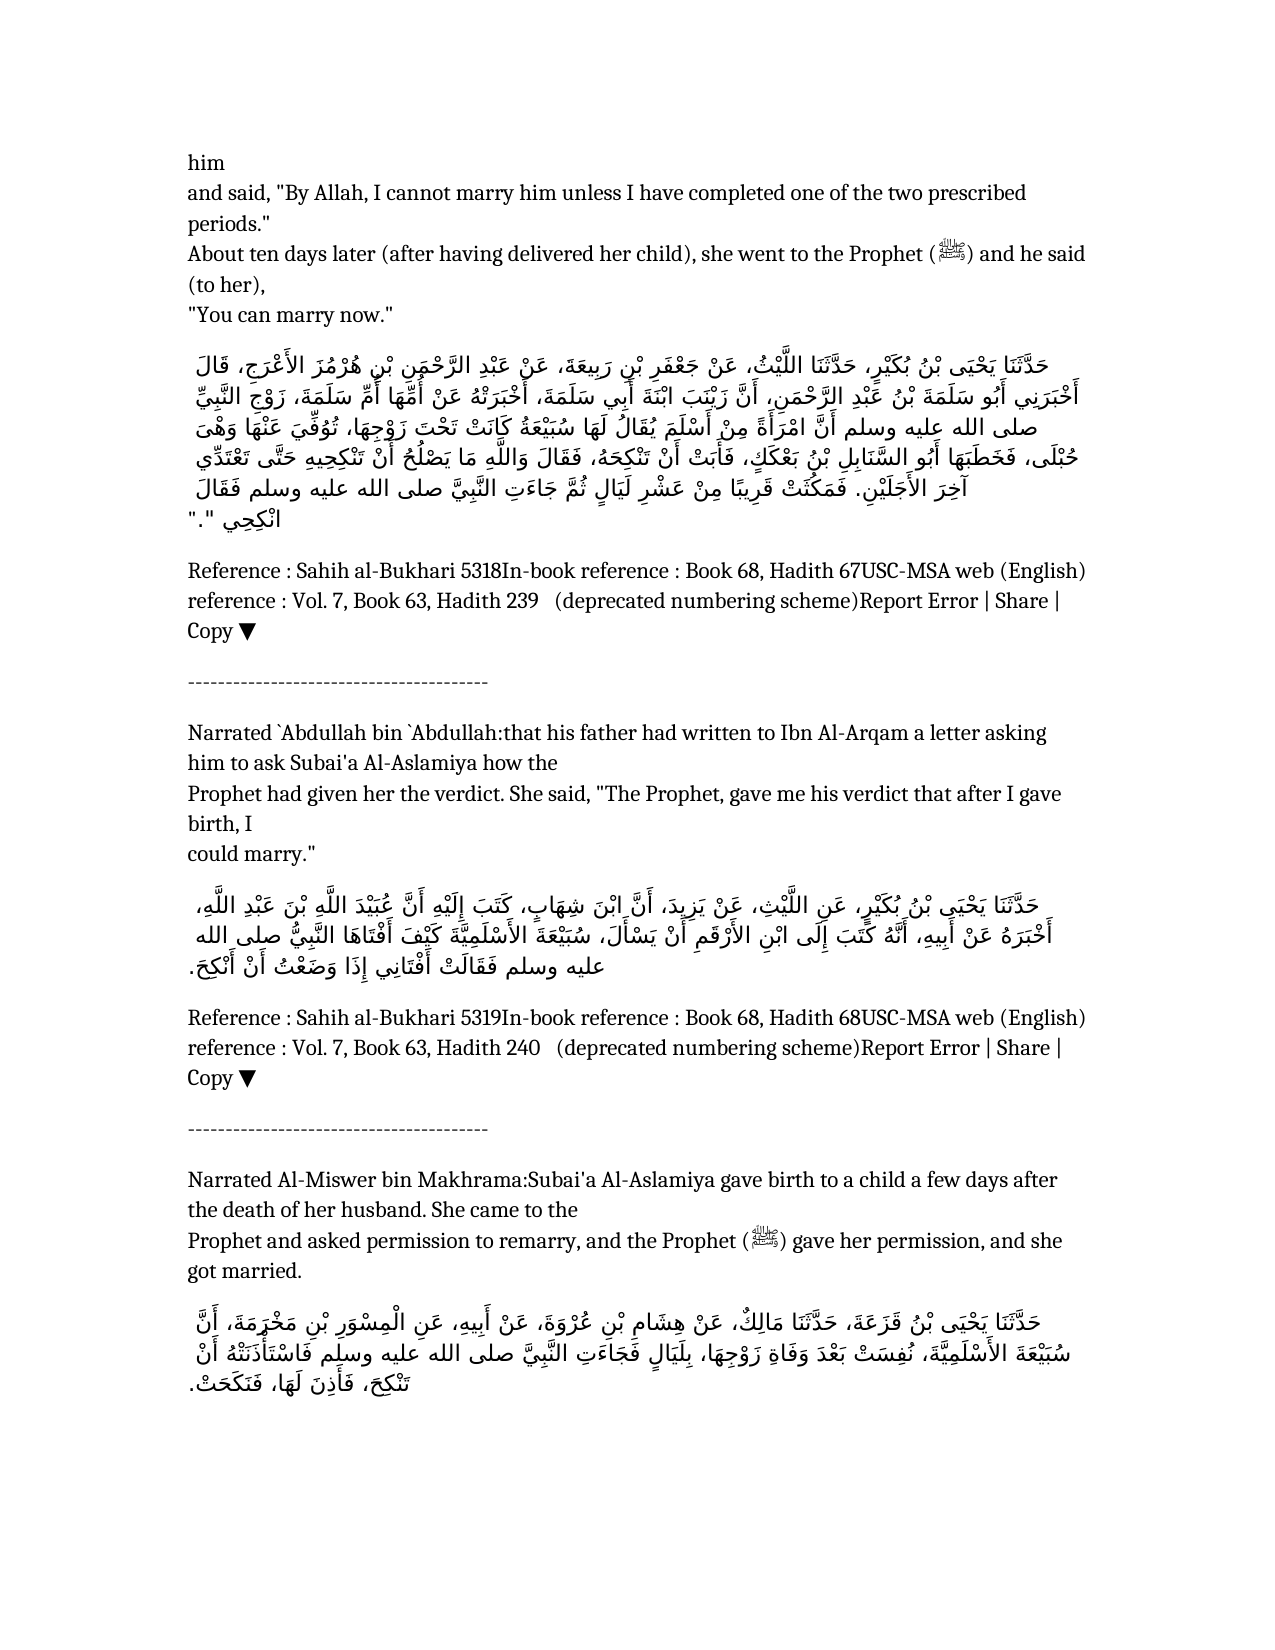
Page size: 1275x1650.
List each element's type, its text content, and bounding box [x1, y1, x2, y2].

text Reference : Sahih al-Bukhari 5319In-book reference : Book 68, Hadith 68USC-MSA web (English) reference : Vol. 7, Book 63, Hadith 240 (deprecated numbering scheme)Report Error | Share | Copy ▼ [187, 1004, 1087, 1091]
text ---------------------------------------- [187, 669, 1087, 695]
text حَدَّثَنَا يَحْيَى بْنُ قَزَعَةَ، حَدَّثَنَا مَالِكٌ، عَنْ هِشَامِ بْنِ عُرْوَةَ، عَنْ أَبِيهِ، عَنِ الْمِسْوَرِ بْنِ مَخْرَمَةَ، أَنَّ سُبَيْعَةَ الأَسْلَمِيَّةَ، نُفِسَتْ بَعْدَ وَفَاةِ زَوْجِهَا، بِلَيَالٍ فَجَاءَتِ النَّبِيَّ صلى الله عليه وسلم فَاسْتَأْذَنَتْهُ أَنْ تَنْكِحَ، فَأَذِنَ لَهَا، فَنَكَحَتْ‏.‏ [187, 1309, 1087, 1397]
text Narrated Al-Miswer bin Makhrama:Subai'a Al-Aslamiya gave birth to a child a few days after the death of her husband. She came to the Prophet and asked permission to remarry, and the Prophet (ﷺ) gave her permission, and she got married. [187, 1167, 1087, 1285]
text حَدَّثَنَا يَحْيَى بْنُ بُكَيْرٍ، حَدَّثَنَا اللَّيْثُ، عَنْ جَعْفَرِ بْنِ رَبِيعَةَ، عَنْ عَبْدِ الرَّحْمَنِ بْنِ هُرْمُزَ الأَعْرَجِ، قَالَ أَخْبَرَنِي أَبُو سَلَمَةَ بْنُ عَبْدِ الرَّحْمَنِ، أَنَّ زَيْنَبَ ابْنَةَ أَبِي سَلَمَةَ، أَخْبَرَتْهُ عَنْ أُمِّهَا أُمِّ سَلَمَةَ، زَوْجِ النَّبِيِّ صلى الله عليه وسلم أَنَّ امْرَأَةً مِنْ أَسْلَمَ يُقَالُ لَهَا سُبَيْعَةُ كَانَتْ تَحْتَ زَوْجِهَا، تُوُفِّيَ عَنْهَا وَهْىَ حُبْلَى، فَخَطَبَهَا أَبُو السَّنَابِلِ بْنُ بَعْكَكٍ، فَأَبَتْ أَنْ تَنْكِحَهُ، فَقَالَ وَاللَّهِ مَا يَصْلُحُ أَنْ تَنْكِحِيهِ حَتَّى تَعْتَدِّي آخِرَ الأَجَلَيْنِ‏.‏ فَمَكُثَتْ قَرِيبًا مِنْ عَشْرِ لَيَالٍ ثُمَّ جَاءَتِ النَّبِيَّ صلى الله عليه وسلم فَقَالَ ‏ "‏ انْكِحِي ‏"‏‏.‏ [187, 353, 1087, 533]
text ---------------------------------------- [187, 1116, 1087, 1142]
text حَدَّثَنَا يَحْيَى بْنُ بُكَيْرٍ، عَنِ اللَّيْثِ، عَنْ يَزِيدَ، أَنَّ ابْنَ شِهَابٍ، كَتَبَ إِلَيْهِ أَنَّ عُبَيْدَ اللَّهِ بْنَ عَبْدِ اللَّهِ، أَخْبَرَهُ عَنْ أَبِيهِ، أَنَّهُ كَتَبَ إِلَى ابْنِ الأَرْقَمِ أَنْ يَسْأَلَ، سُبَيْعَةَ الأَسْلَمِيَّةَ كَيْفَ أَفْتَاهَا النَّبِيُّ صلى الله عليه وسلم فَقَالَتْ أَفْتَانِي إِذَا وَضَعْتُ أَنْ أَنْكِحَ‏.‏ [187, 892, 1087, 980]
text Narrated `Abdullah bin `Abdullah:that his father had written to Ibn Al-Arqam a letter asking him to ask Subai'a Al-Aslamiya how the Prophet had given her the verdict. She said, "The Prophet, gave me his verdict that after I gave birth, I could marry." [187, 720, 1087, 867]
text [187, 150, 1087, 328]
text Reference : Sahih al-Bukhari 5318In-book reference : Book 68, Hadith 67USC-MSA web (English) reference : Vol. 7, Book 63, Hadith 239 (deprecated numbering scheme)Report Error | Share | Copy ▼ [187, 557, 1087, 644]
